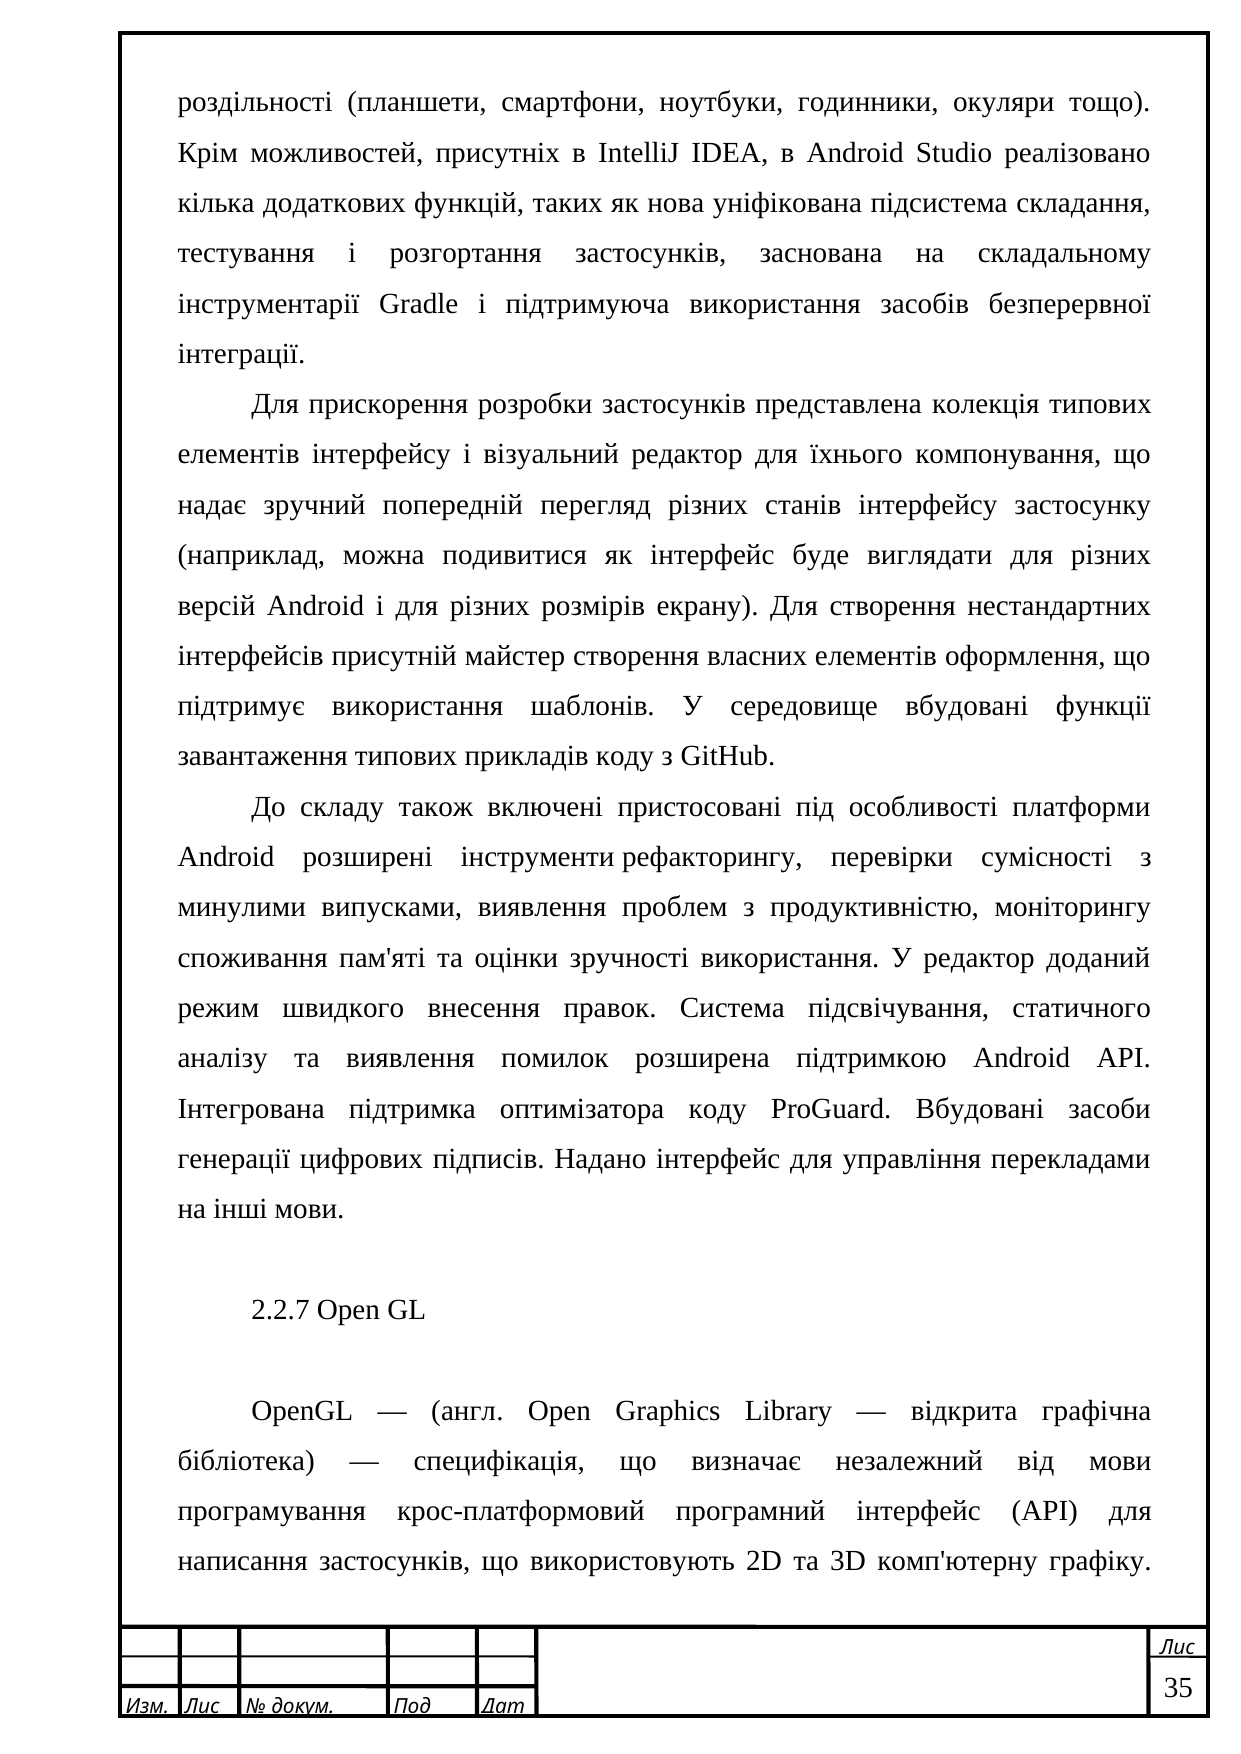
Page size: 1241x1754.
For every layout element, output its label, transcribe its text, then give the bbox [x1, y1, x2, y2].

text До складу також включені пристосовані під особливості платформи Android розширені інструменти рефакторингу, перевірки сумісності з минулими випусками, виявлення проблем з продуктивністю, моніторингу споживання пам'яті та оцінки зручності використання. У редактор доданий режим швидкого внесення правок. Система підсвічування, статичного аналізу та виявлення помилок розширена підтримкою Android API. Інтегрована підтримка оптимізатора коду ProGuard. Вбудовані засоби генерації цифрових підписів. Надано інтерфейс для управління перекладами на інші мови. [177, 789, 1152, 1225]
text 2.2.7 Open GL [177, 1292, 1152, 1326]
text Для прискорення розробки застосунків представлена ​​колекція типових елементів інтерфейсу і візуальний редактор для їхнього компонування, що надає зручний попередній перегляд різних станів інтерфейсу застосунку (наприклад, можна подивитися як інтерфейс буде виглядати для різних версій Android і для різних розмірів екрану). Для створення нестандартних інтерфейсів присутній майстер створення власних елементів оформлення, що підтримує використання шаблонів. У середовище вбудовані функції завантаження типових прикладів коду з GitHub. [177, 386, 1152, 772]
